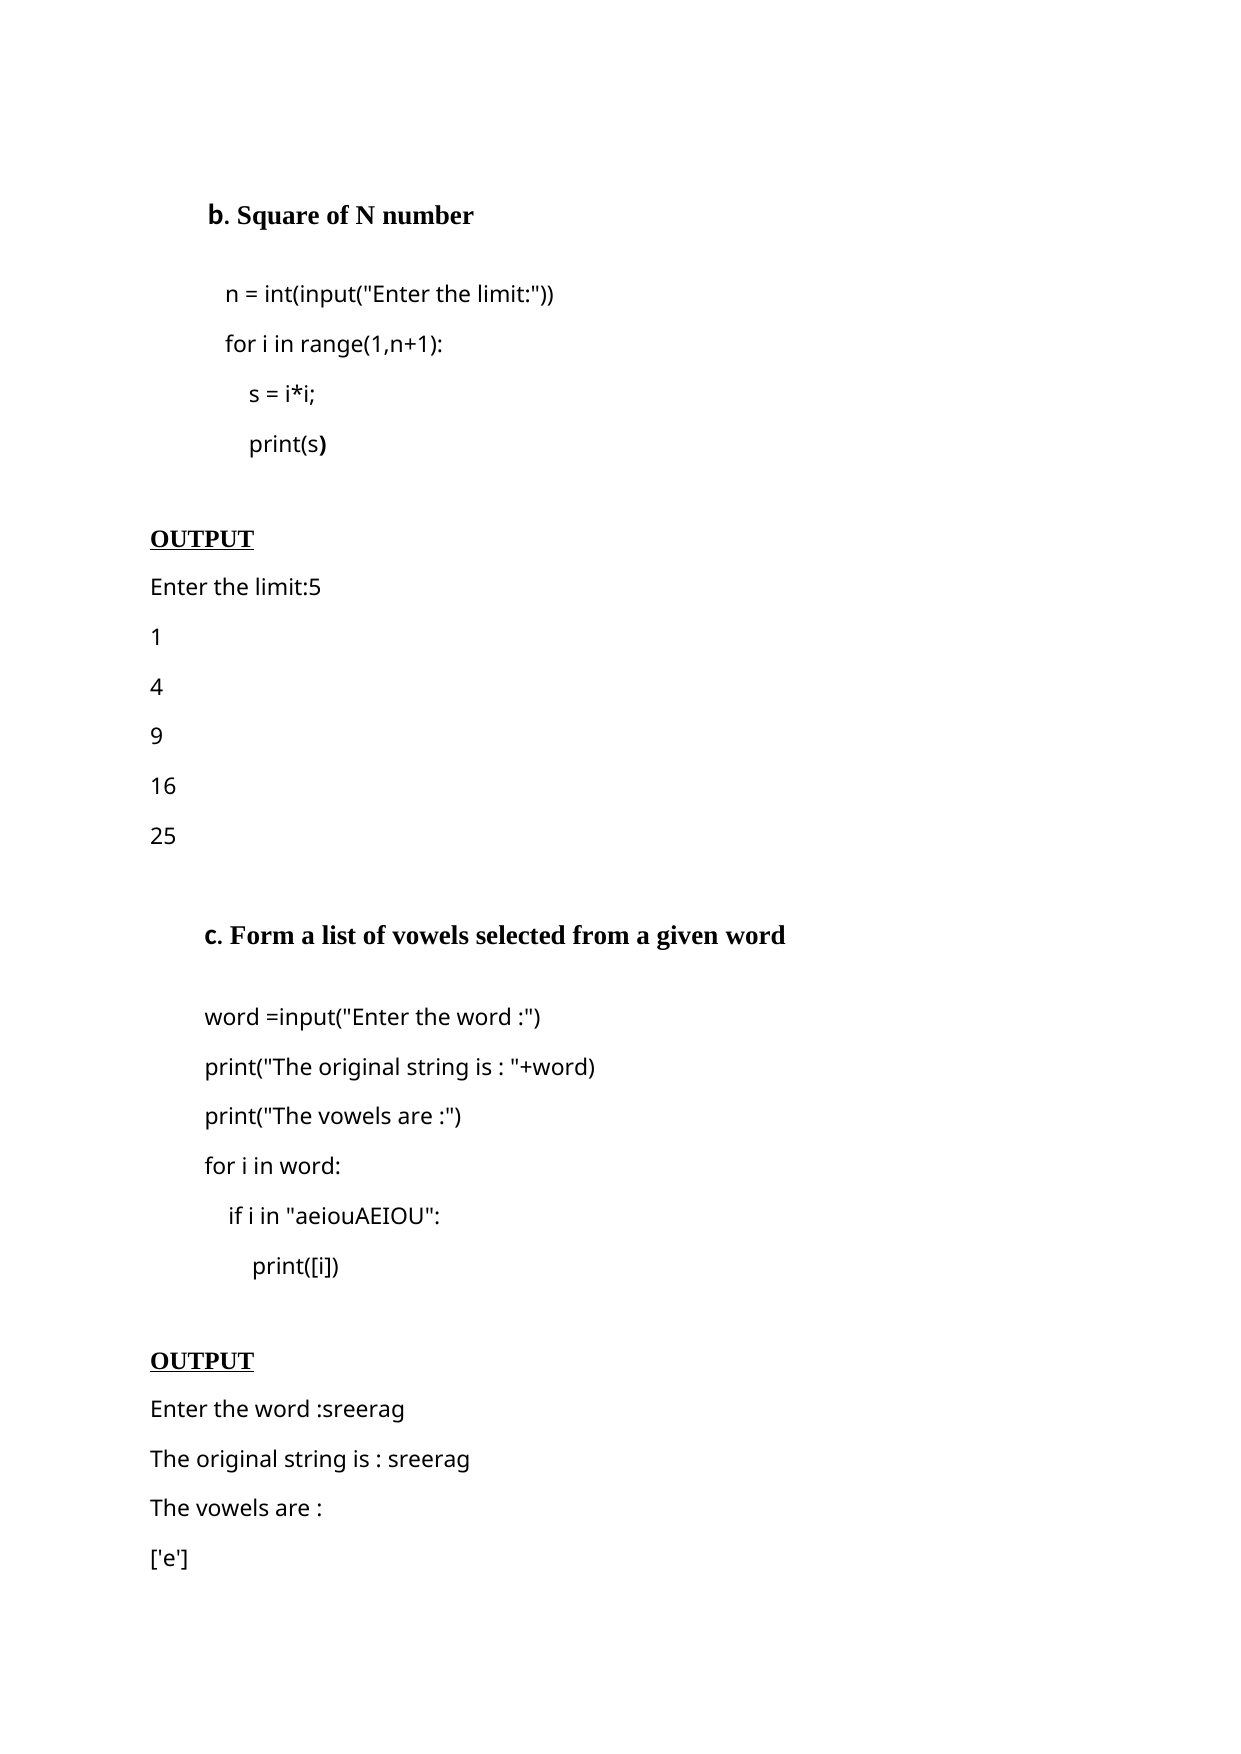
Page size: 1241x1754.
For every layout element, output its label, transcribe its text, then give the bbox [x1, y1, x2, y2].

text for i in range(1,n+1): [225, 328, 1090, 359]
text ['e'] [150, 1542, 1090, 1573]
text word =input("Enter the word :") [204, 1001, 1090, 1032]
text n = int(input("Enter the limit:")) [225, 278, 1090, 309]
text c. Form a list of vowels selected from a given word [204, 916, 1090, 952]
text 25 [150, 820, 1090, 851]
text s = i*i; [225, 378, 1090, 409]
text Enter the word :sreerag [150, 1393, 1090, 1424]
text 1 [150, 621, 1090, 652]
text if i in "aeiouAEIOU": [204, 1200, 1090, 1231]
text print([i]) [204, 1249, 1090, 1281]
text The vowels are : [150, 1492, 1090, 1524]
text Enter the limit:5 [150, 571, 1090, 602]
text for i in word: [204, 1150, 1090, 1181]
text 16 [150, 770, 1090, 801]
text The original string is : sreerag [150, 1443, 1090, 1474]
text 9 [150, 720, 1090, 752]
text 4 [150, 671, 1090, 702]
text print("The vowels are :") [204, 1100, 1090, 1131]
text print(s) [225, 428, 1090, 459]
text print("The original string is : "+word) [204, 1050, 1090, 1082]
text OUTPUT [150, 1346, 1090, 1374]
text b. Square of N number [150, 196, 1090, 232]
text OUTPUT [150, 524, 1090, 553]
